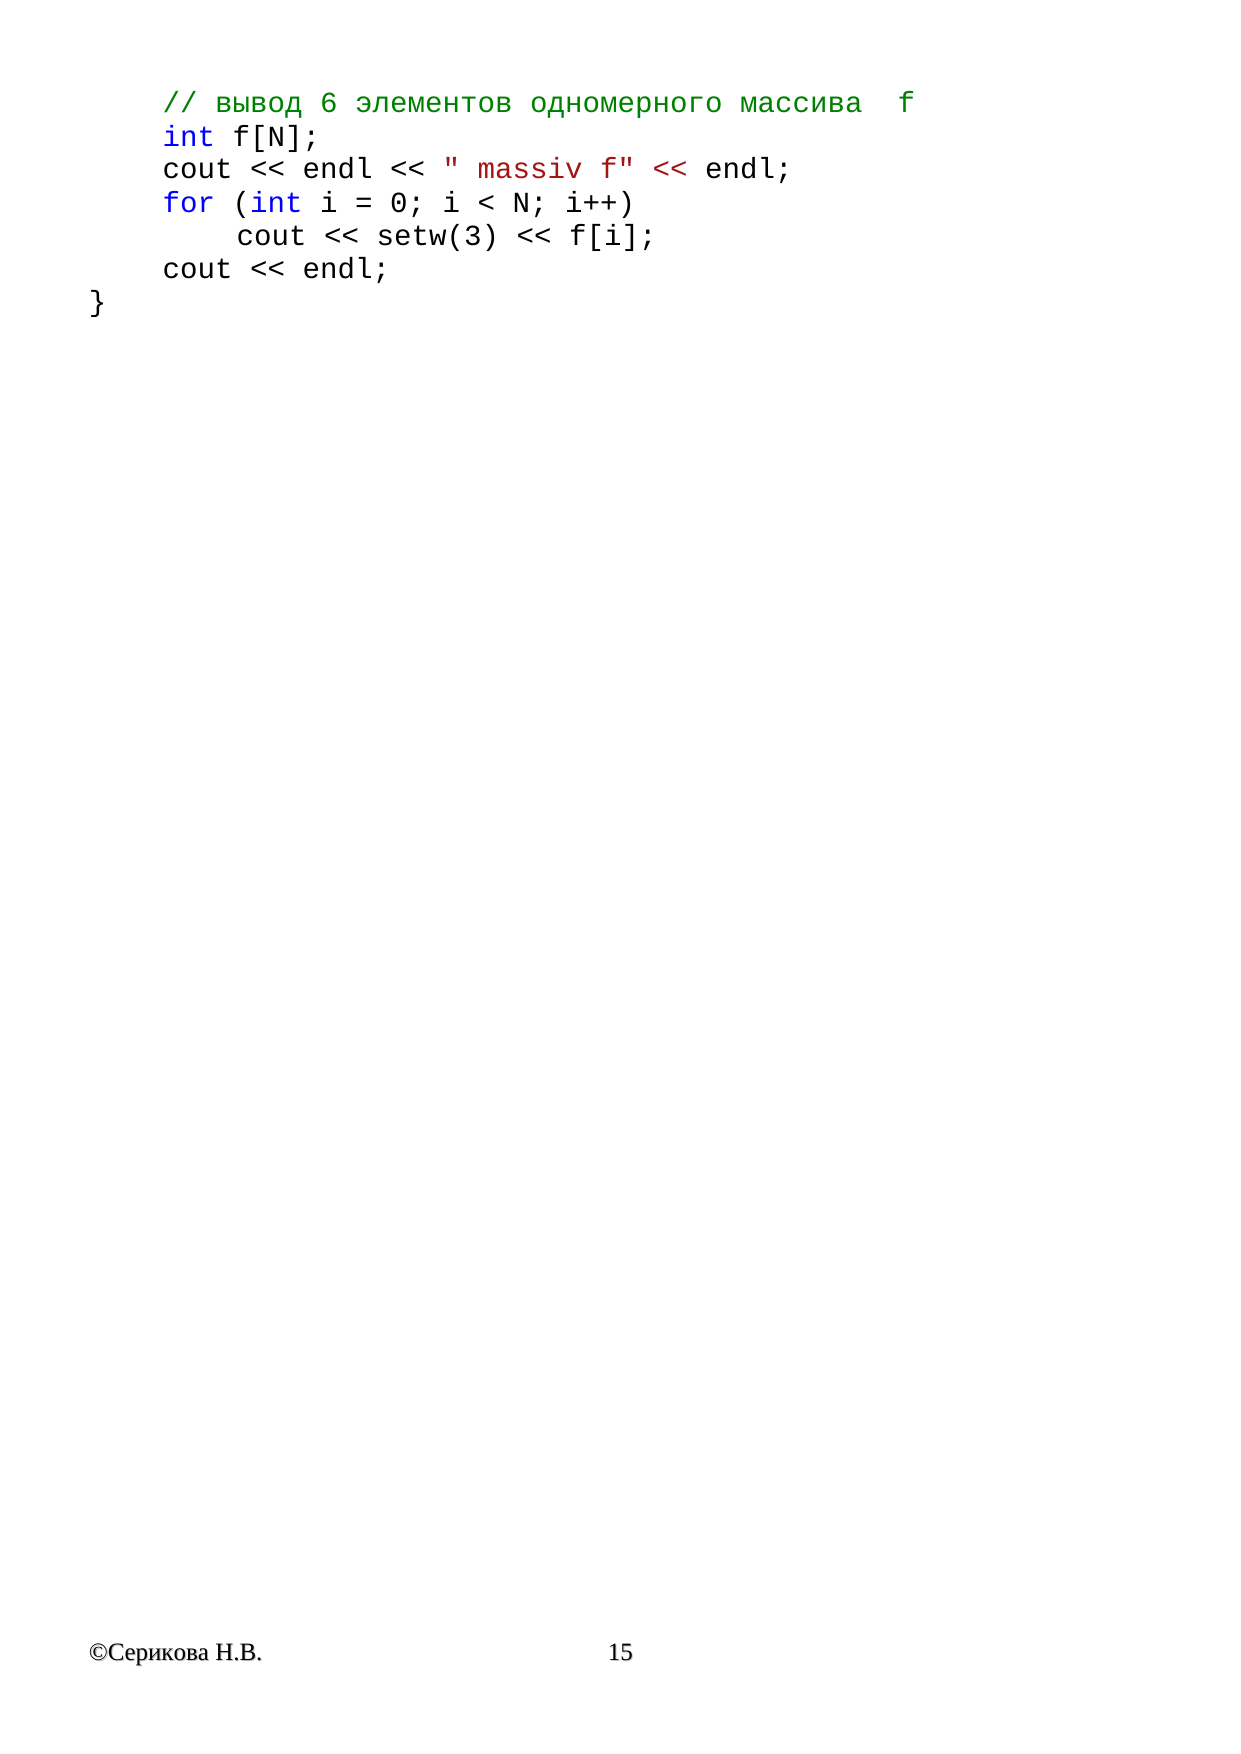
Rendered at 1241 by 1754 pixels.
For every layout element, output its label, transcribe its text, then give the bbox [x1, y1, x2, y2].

text int f[N]; [89, 122, 1152, 155]
text cout << endl; [89, 254, 1152, 287]
text for (int i = 0; i < N; i++) [89, 188, 1152, 221]
text cout << setw(3) << f[i]; [89, 221, 1152, 254]
text // вывод 6 элементов одномерного массива f [89, 89, 1152, 122]
text cout << endl << " massiv f" << endl; [89, 155, 1152, 188]
text } [89, 287, 1152, 320]
